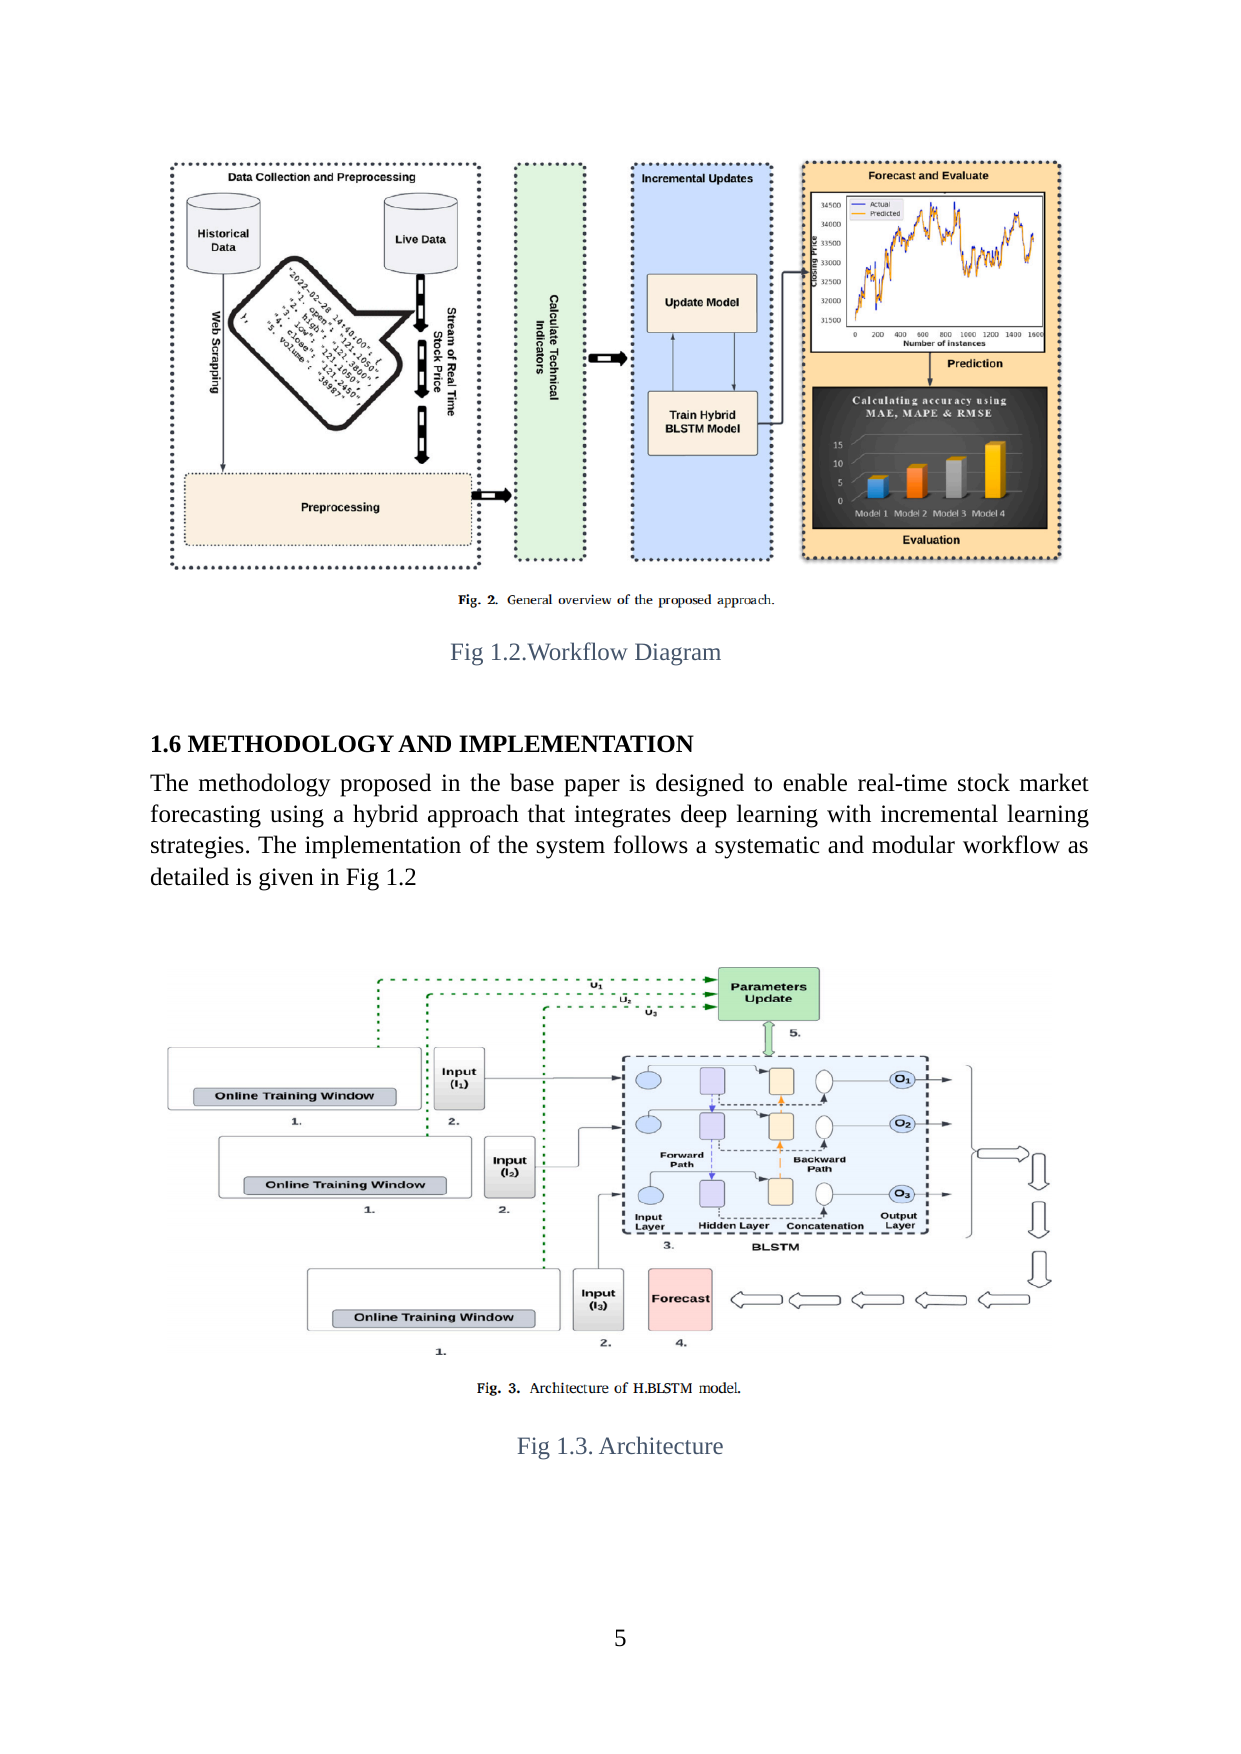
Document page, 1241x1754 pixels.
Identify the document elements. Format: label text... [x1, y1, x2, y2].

subtitle METHODOLOGY AND IMPLEMENTATION [150, 729, 1090, 758]
text Fig 1.3. Architecture [150, 1431, 1090, 1460]
text Fig 1.2.Workflow Diagram [450, 637, 1090, 666]
text The methodology proposed in the base paper is designed to enable real-time stock market forecasting using a hybrid approach that integrates deep learning with incremental learning strategies. The implementation of the system follows a systematic and modular workflow as detailed is given in Fig 1.2 [150, 768, 1090, 890]
picture [150, 957, 1091, 1413]
picture [150, 150, 1091, 618]
